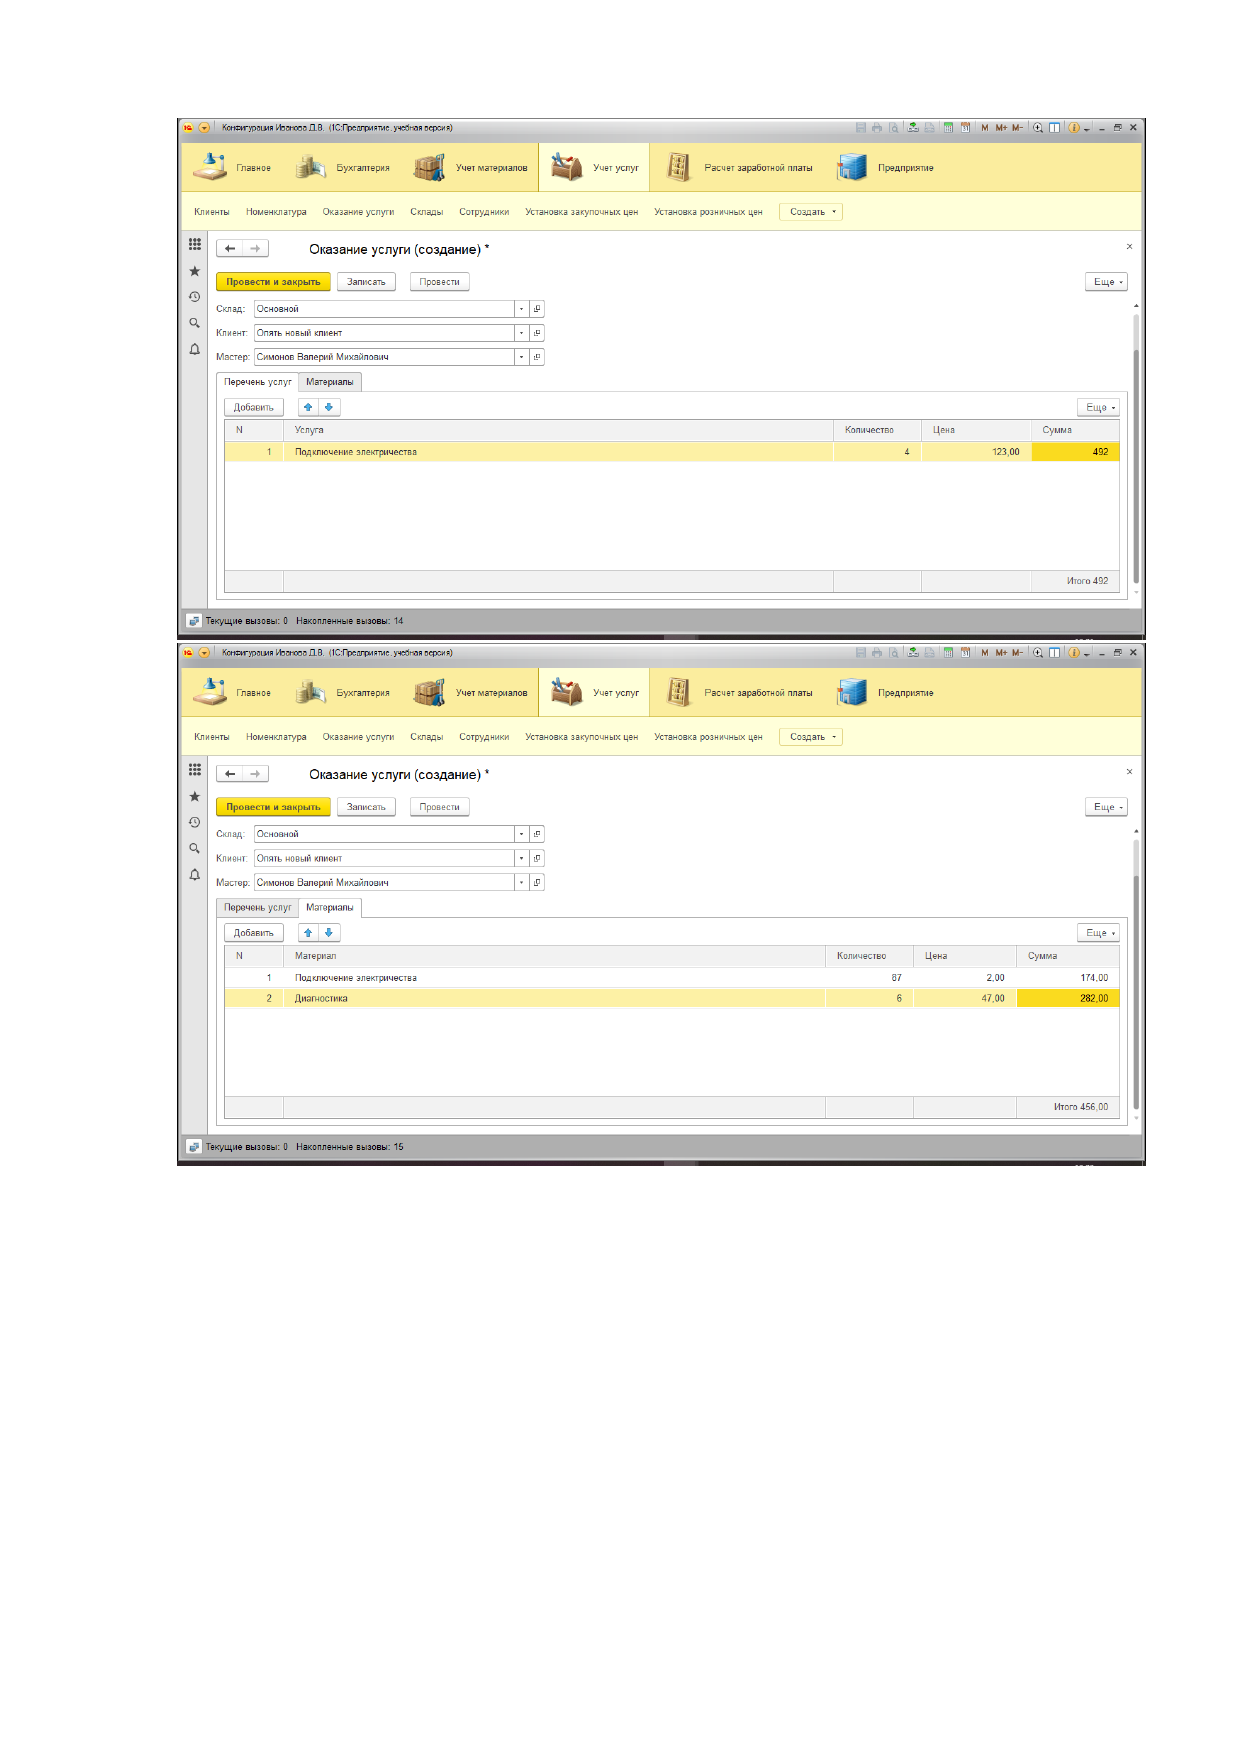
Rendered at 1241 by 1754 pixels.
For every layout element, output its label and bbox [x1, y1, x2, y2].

picture [177, 643, 1151, 1166]
picture [177, 118, 1151, 640]
